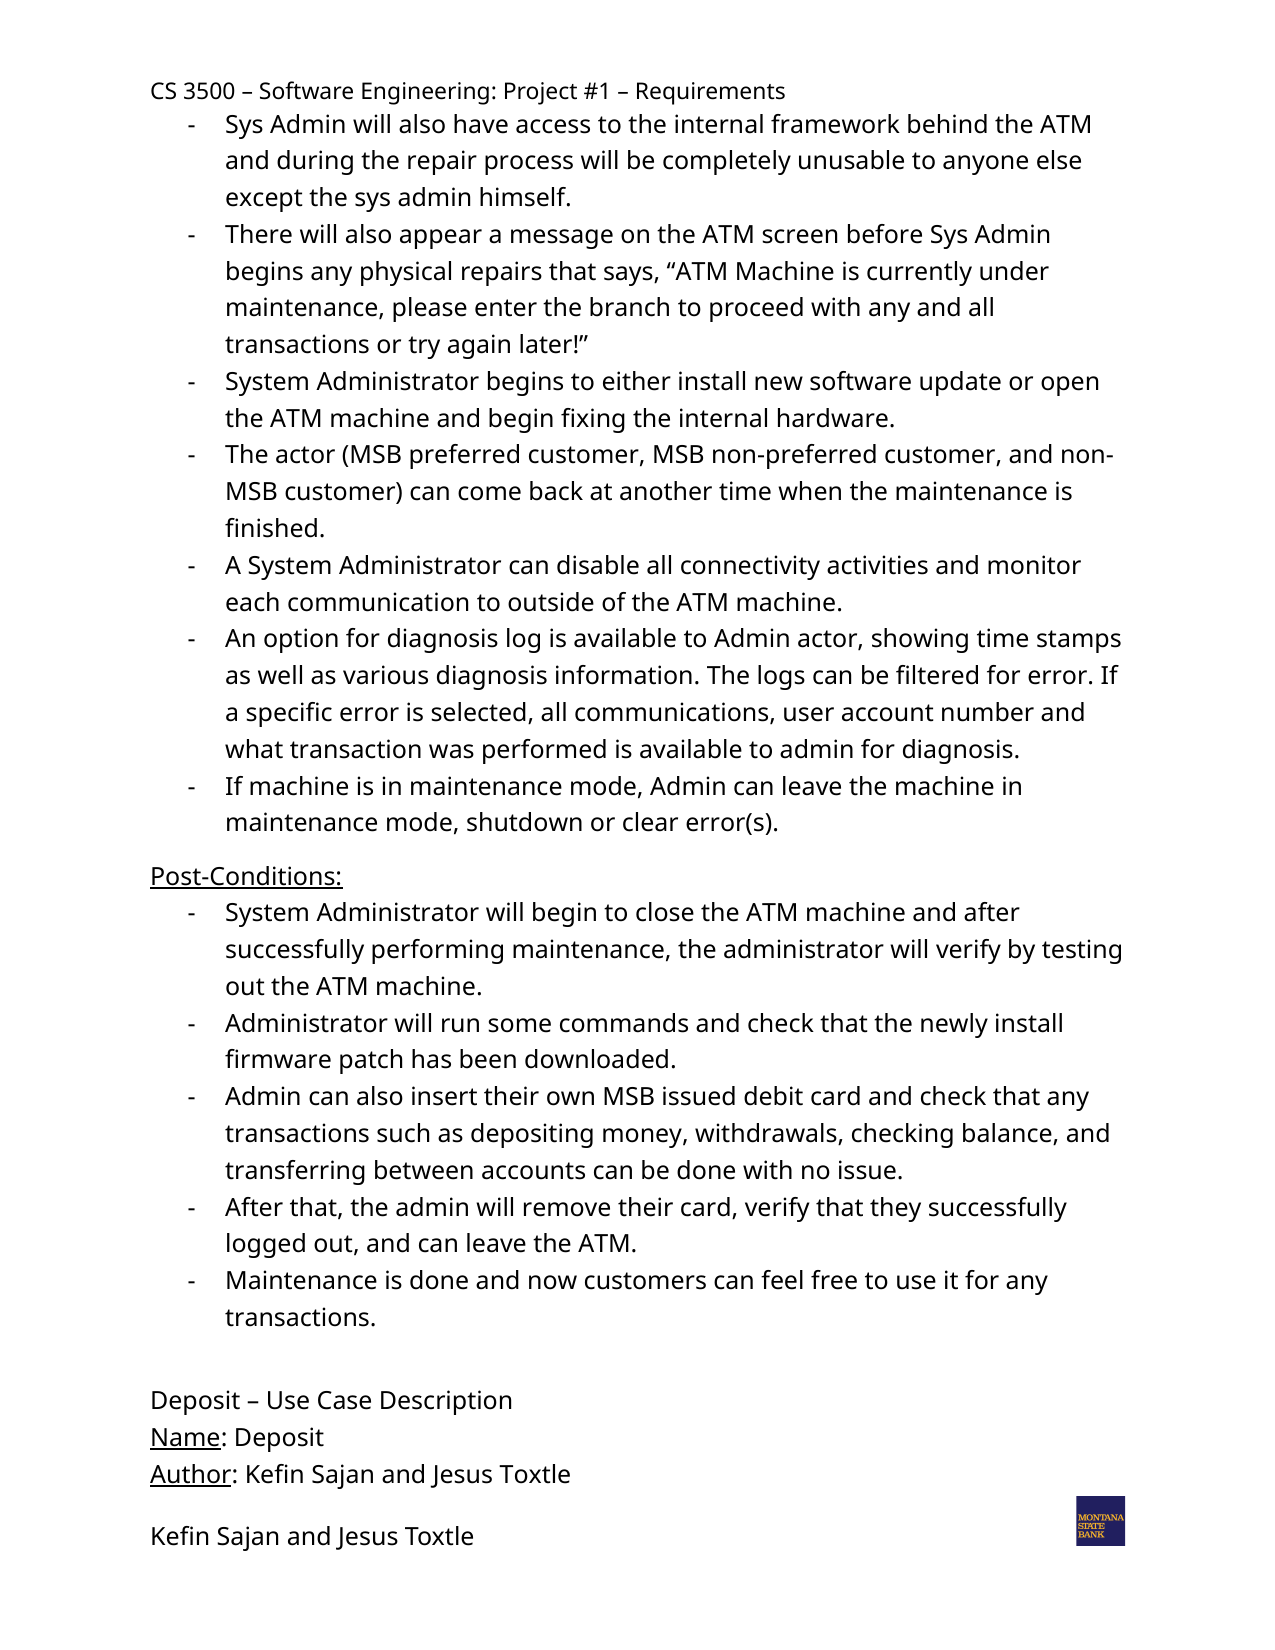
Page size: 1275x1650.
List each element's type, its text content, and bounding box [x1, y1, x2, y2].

list The actor (MSB preferred customer, MSB non-preferred customer, and non-MSB customer) can come back at another time when the maintenance is finished. [187, 437, 1125, 545]
list Maintenance is done and now customers can feel free to use it for any transactions. [187, 1263, 1125, 1364]
text Deposit – Use Case Description Name: Deposit Author: Kefin Sajan and Jesus Toxtle Last Update: 10/23/2019 Pre-Conditions: [150, 1383, 1125, 1490]
list If machine is in maintenance mode, Admin can leave the machine in maintenance mode, shutdown or clear error(s). [187, 768, 1125, 839]
text Post-Conditions: [150, 858, 1125, 892]
list Admin can also insert their own MSB issued debit card and check that any transactions such as depositing money, withdrawals, checking balance, and transferring between accounts can be done with no issue. [187, 1079, 1125, 1187]
picture [1076, 1496, 1125, 1546]
list Administrator will run some commands and check that the newly install firmware patch has been downloaded. [187, 1005, 1125, 1076]
list Sys Admin will also have access to the internal framework behind the ATM and during the repair process will be completely unusable to anyone else except the sys admin himself. [187, 106, 1125, 214]
list A System Administrator can disable all connectivity activities and monitor each communication to outside of the ATM machine. [187, 547, 1125, 618]
list An option for diagnosis log is available to Admin actor, showing time stamps as well as various diagnosis information. The logs can be filtered for error. If a specific error is selected, all communications, user account number and what transaction was performed is available to admin for diagnosis. [187, 621, 1125, 765]
list After that, the admin will remove their card, verify that they successfully logged out, and can leave the ATM. [187, 1189, 1125, 1260]
list System Administrator will begin to close the ATM machine and after successfully performing maintenance, the administrator will verify by testing out the ATM machine. [187, 895, 1125, 1003]
list There will also appear a message on the ATM screen before Sys Admin begins any physical repairs that says, “ATM Machine is currently under maintenance, please enter the branch to proceed with any and all transactions or try again later!” [187, 217, 1125, 361]
list System Administrator begins to either install new software update or open the ATM machine and begin fixing the internal hardware. [187, 364, 1125, 434]
